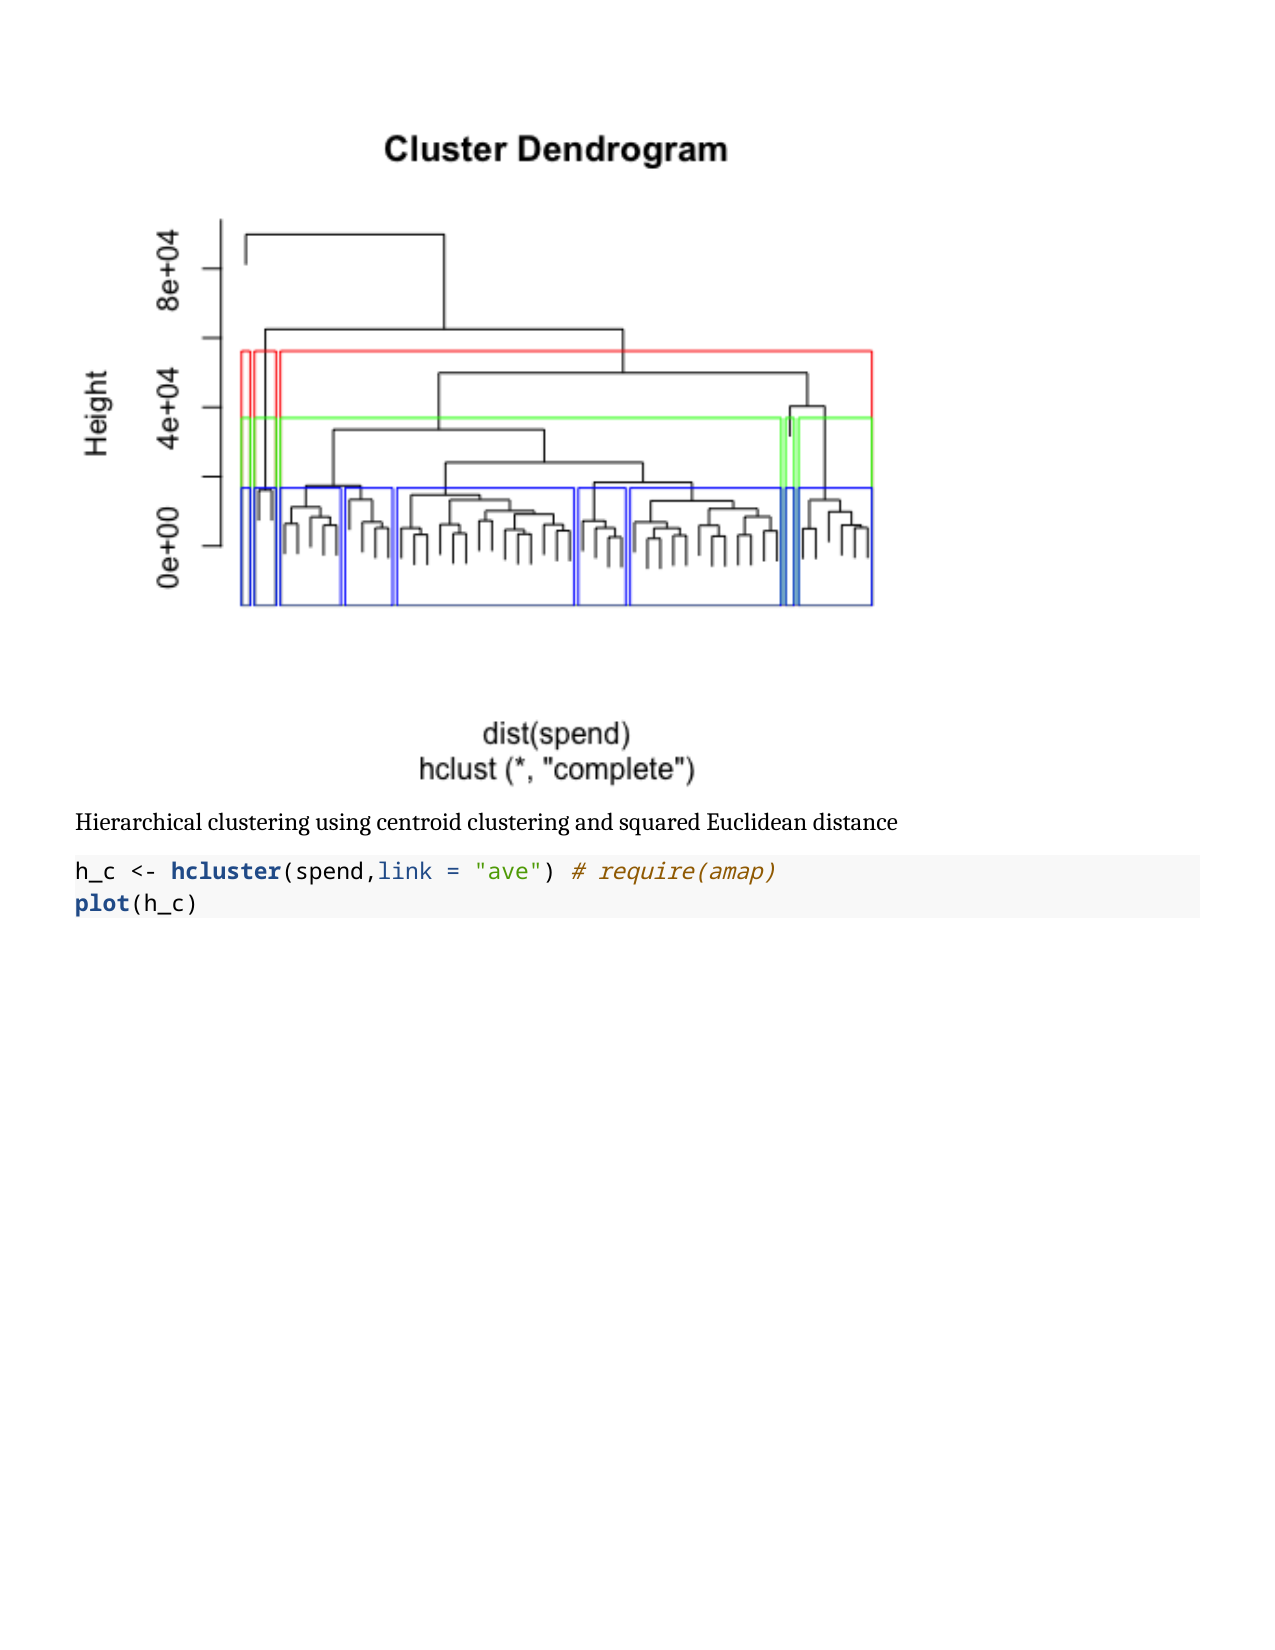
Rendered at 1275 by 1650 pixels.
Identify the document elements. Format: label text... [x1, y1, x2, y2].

text Hierarchical clustering using centroid clustering and squared Euclidean distance [75, 808, 1200, 836]
picture [75, 75, 968, 789]
text h_c <- hcluster(spend,link = "ave") # require(amap) plot(h_c) [199, 855, 1200, 918]
